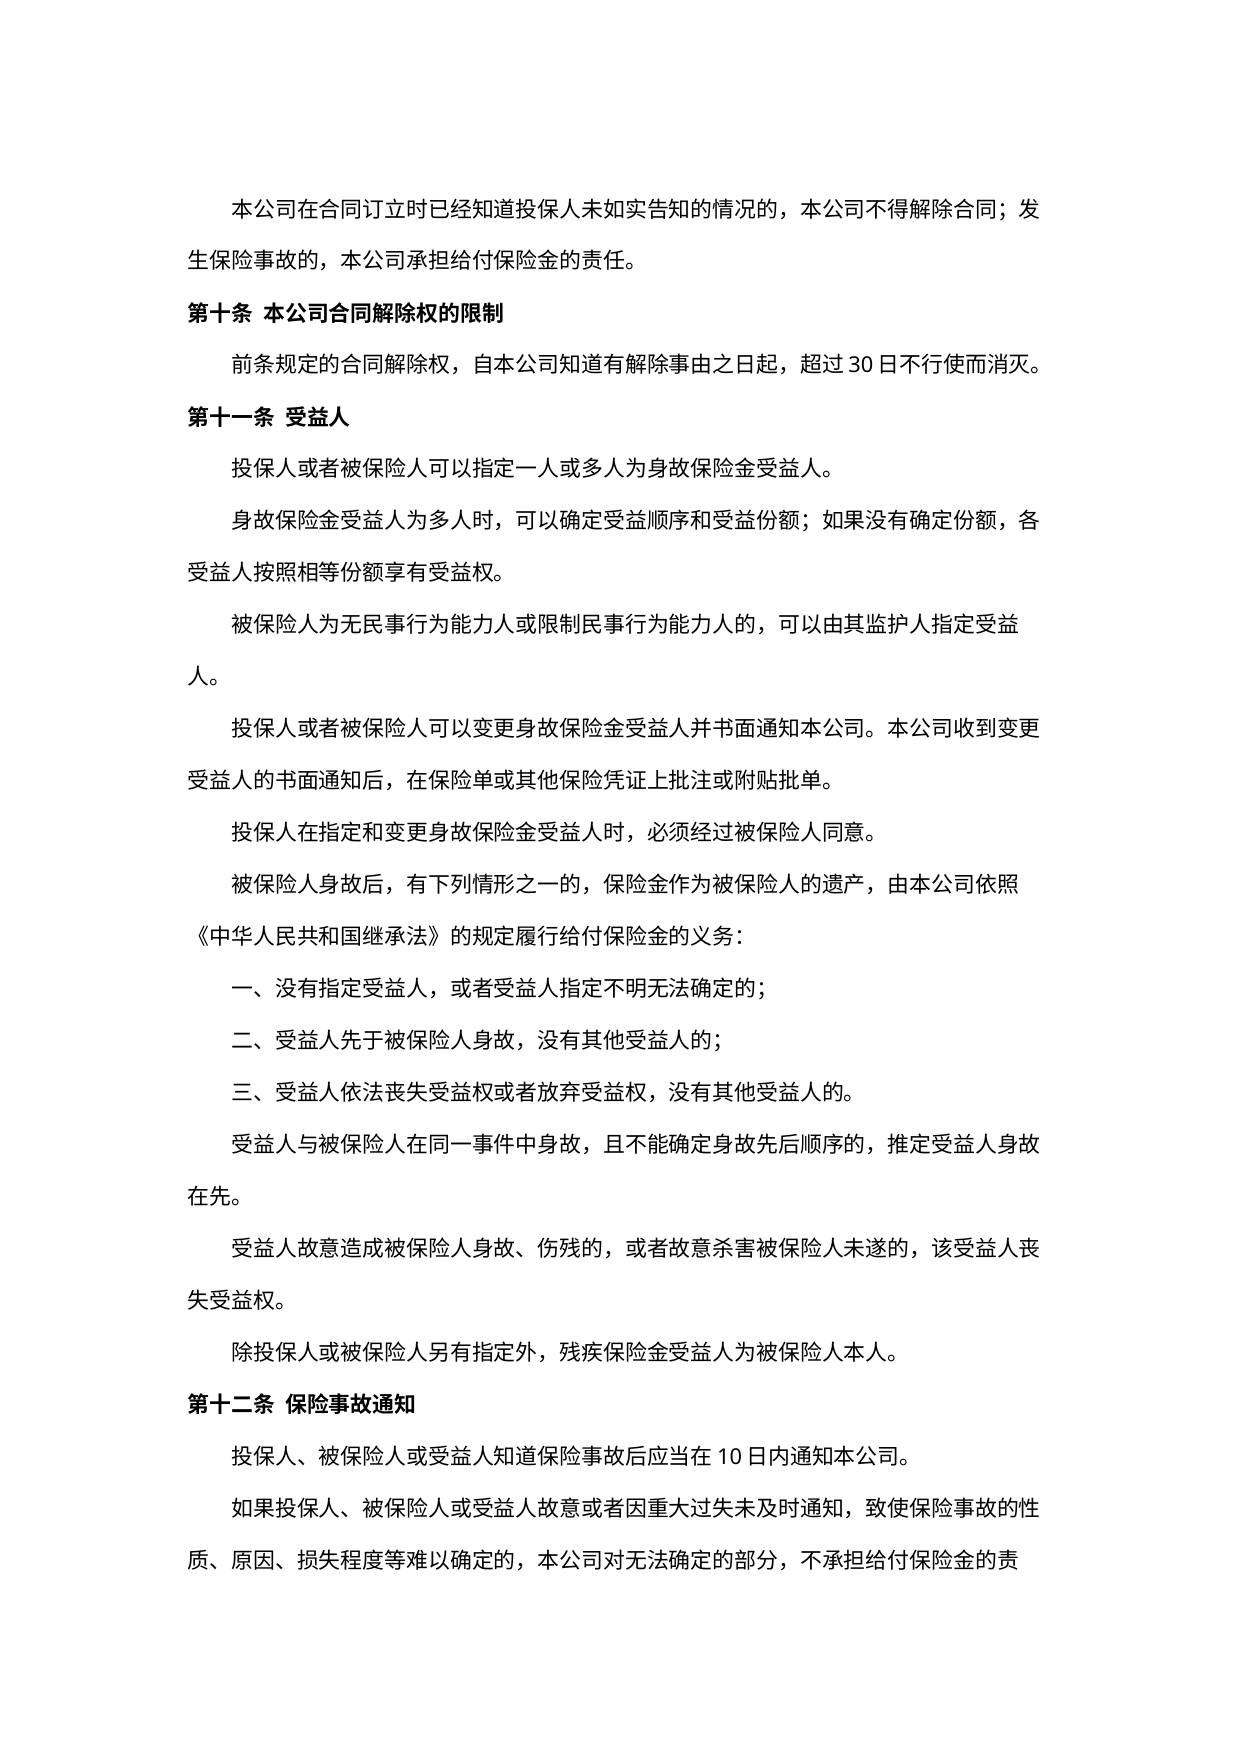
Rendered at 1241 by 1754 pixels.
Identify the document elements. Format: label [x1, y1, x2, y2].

table_header [188, 162, 1053, 1575]
